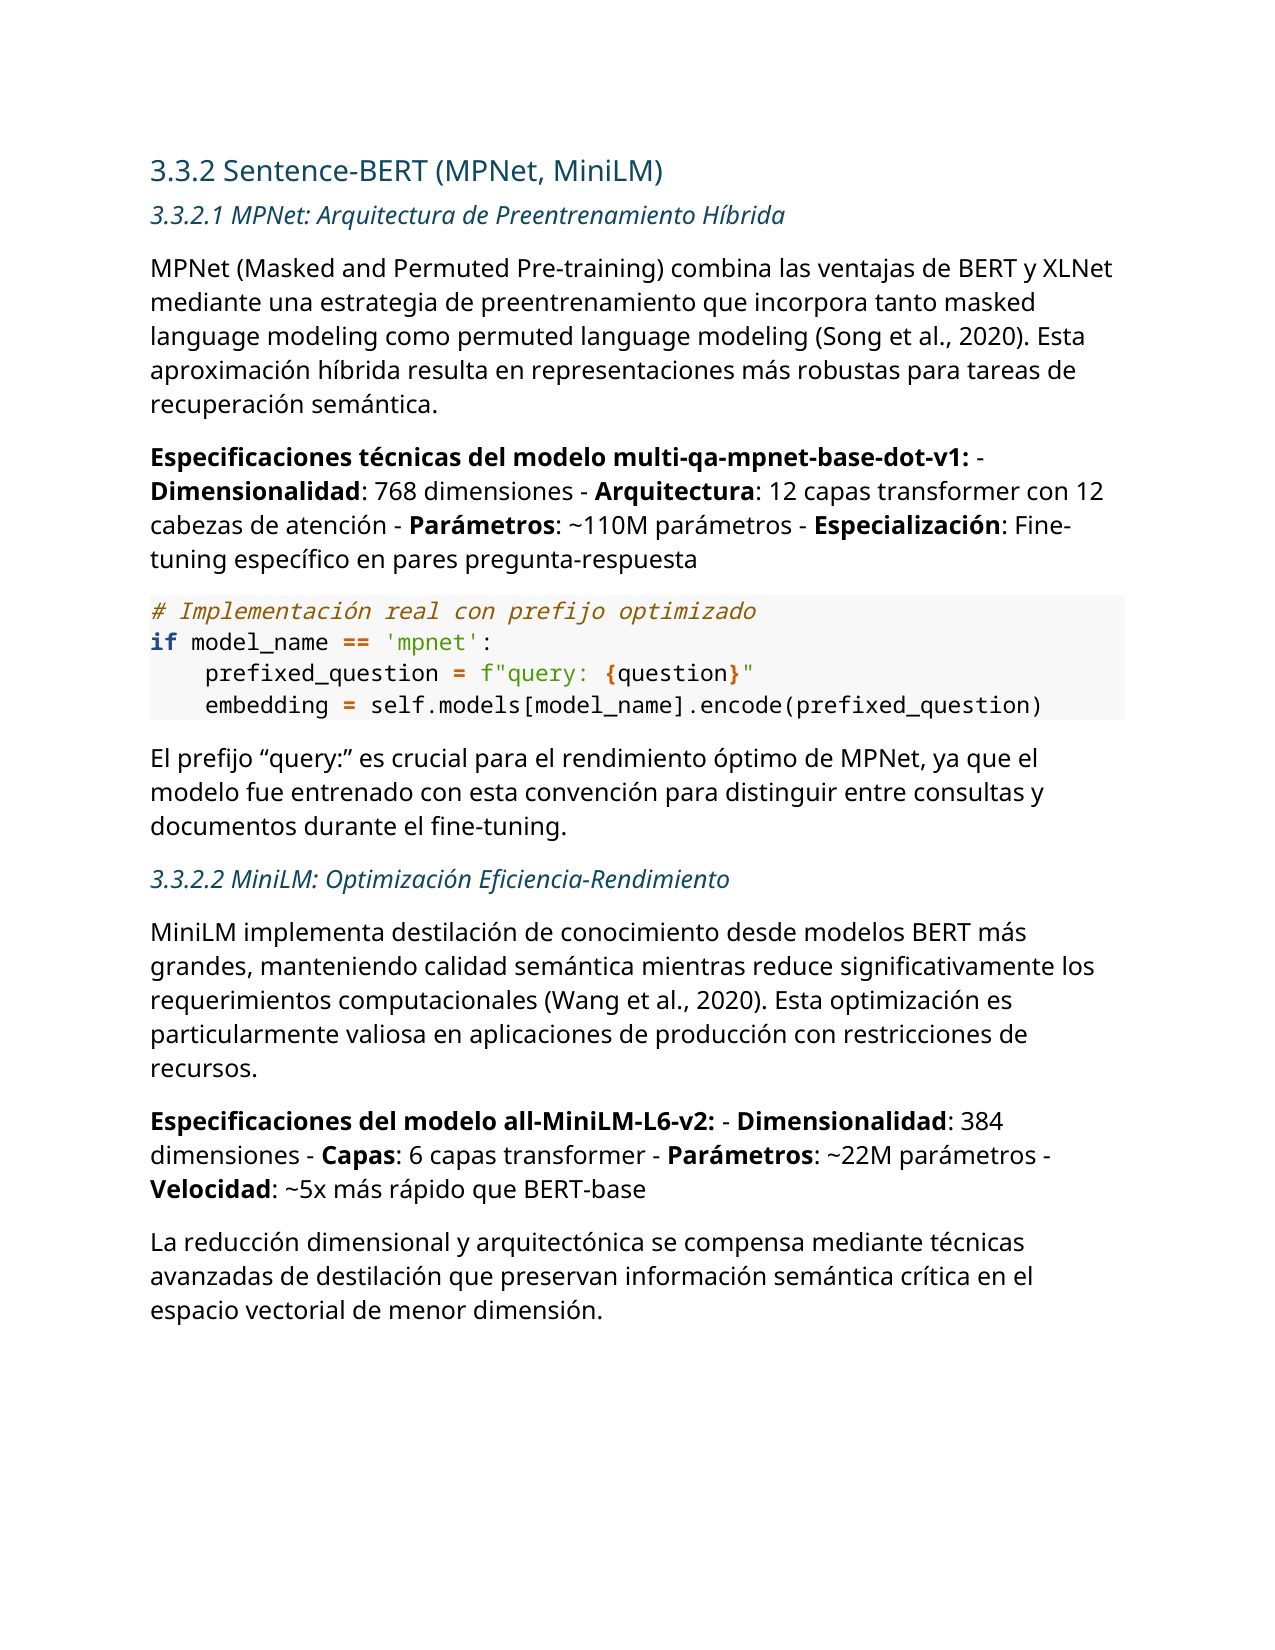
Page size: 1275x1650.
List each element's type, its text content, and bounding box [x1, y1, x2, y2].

text # Implementación real con prefijo optimizado if model_name == 'mpnet': prefixed_question = f"query: {question}" embedding = self.models[model_name].encode(prefixed_question) [150, 595, 1125, 720]
text La reducción dimensional y arquitectónica se compensa mediante técnicas avanzadas de destilación que preservan información semántica crítica en el espacio vectorial de menor dimensión. [150, 1224, 1125, 1327]
subtitle 3.3.2 Sentence-BERT (MPNet, MiniLM) [150, 150, 1125, 190]
text MPNet (Masked and Permuted Pre-training) combina las ventajas de BERT y XLNet mediante una estrategia de preentrenamiento que incorpora tanto masked language modeling como permuted language modeling (Song et al., 2020). Esta aproximación híbrida resulta en representaciones más robustas para tareas de recuperación semántica. [150, 251, 1125, 421]
text Especificaciones del modelo all-MiniLM-L6-v2: - Dimensionalidad: 384 dimensiones - Capas: 6 capas transformer - Parámetros: ~22M parámetros - Velocidad: ~5x más rápido que BERT-base [150, 1103, 1125, 1206]
subtitle 3.3.2.2 MiniLM: Optimización Eficiencia-Rendimiento [150, 862, 1125, 896]
subtitle 3.3.2.1 MPNet: Arquitectura de Preentrenamiento Híbrida [150, 198, 1125, 232]
text Especificaciones técnicas del modelo multi-qa-mpnet-base-dot-v1: - Dimensionalidad: 768 dimensiones - Arquitectura: 12 capas transformer con 12 cabezas de atención - Parámetros: ~110M parámetros - Especialización: Fine-tuning específico en pares pregunta-respuesta [150, 440, 1125, 576]
text MiniLM implementa destilación de conocimiento desde modelos BERT más grandes, manteniendo calidad semántica mientras reduce significativamente los requerimientos computacionales (Wang et al., 2020). Esta optimización es particularmente valiosa en aplicaciones de producción con restricciones de recursos. [150, 914, 1125, 1085]
text El prefijo “query:” es crucial para el rendimiento óptimo de MPNet, ya que el modelo fue entrenado con esta convención para distinguir entre consultas y documentos durante el fine-tuning. [150, 741, 1125, 843]
